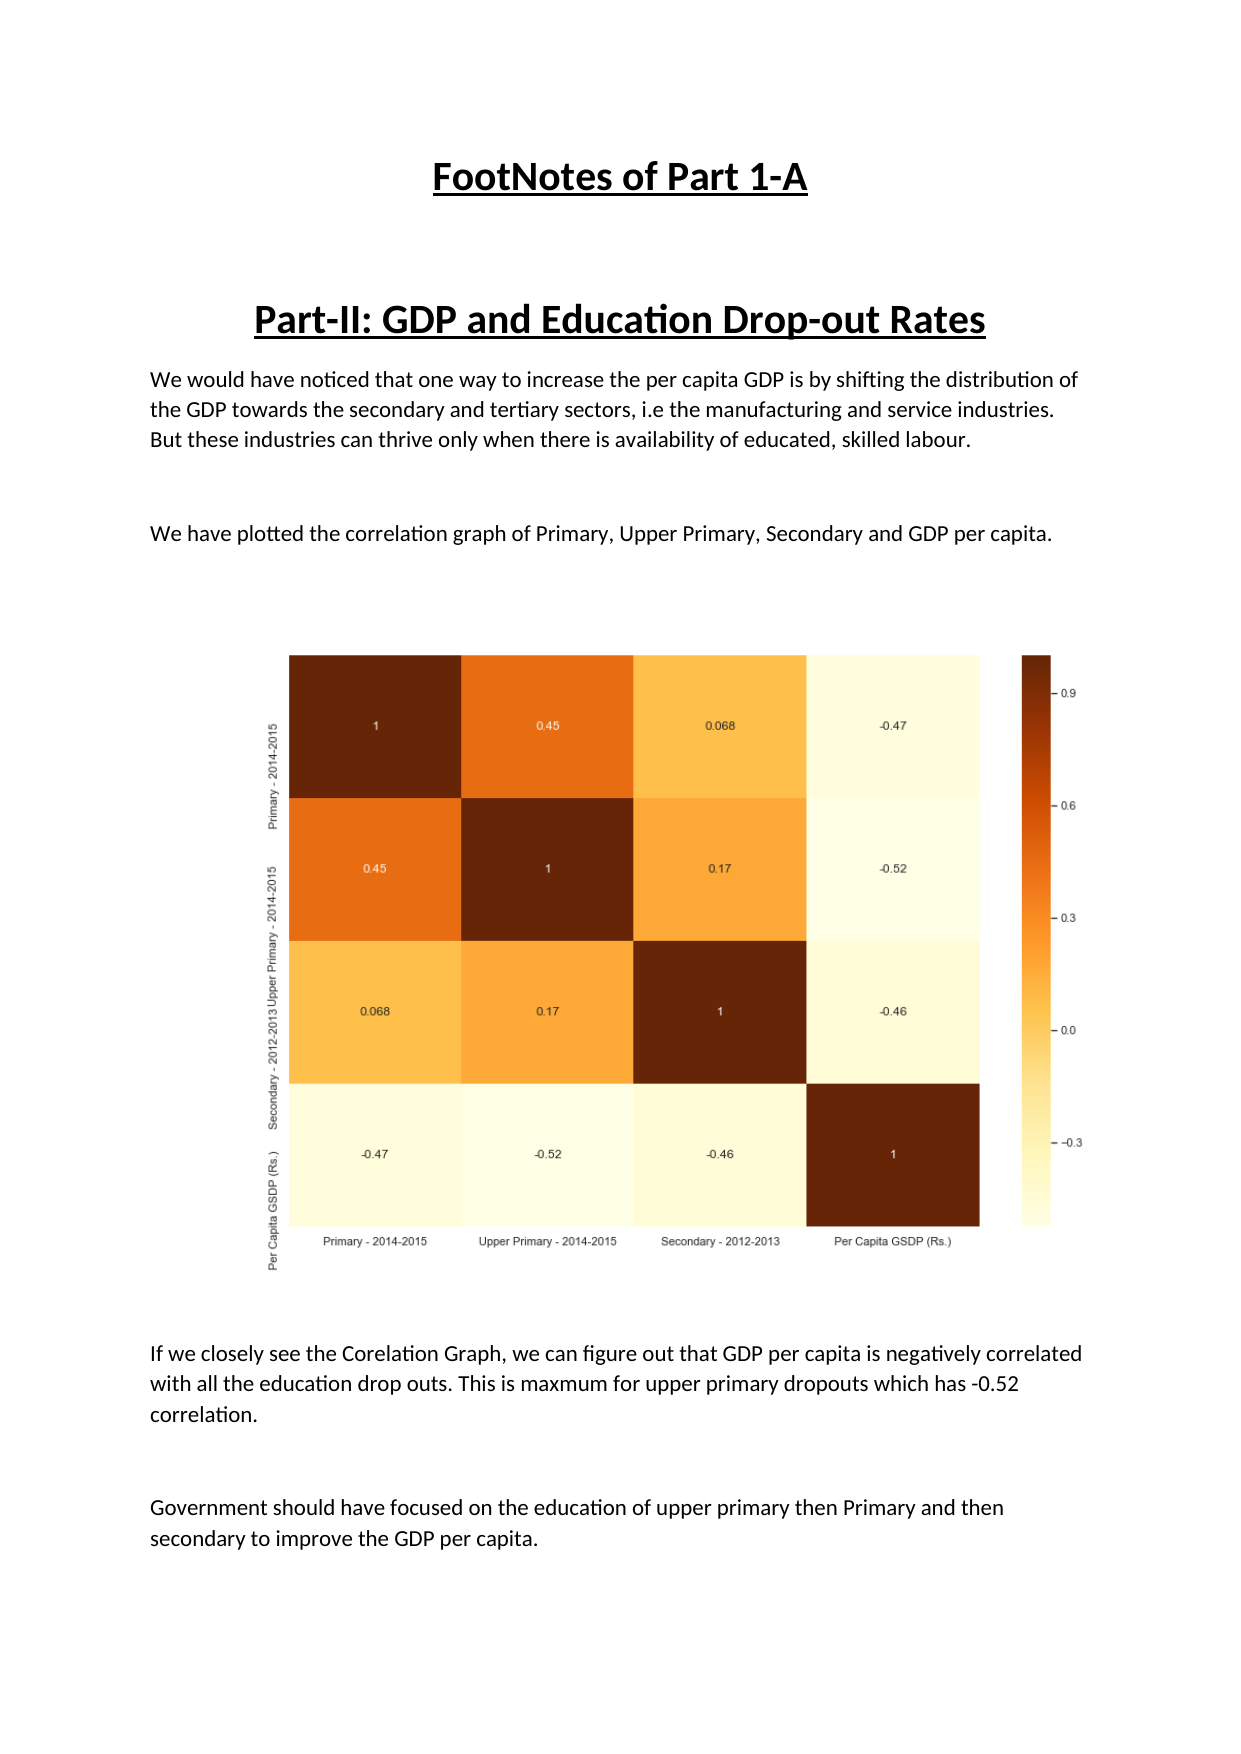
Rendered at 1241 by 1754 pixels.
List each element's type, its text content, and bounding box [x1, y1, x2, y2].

text We have plotted the correlation graph of Primary, Upper Primary, Secondary and GDP per capita. [150, 519, 1090, 547]
text Part-II: GDP and Education Drop-out Rates [150, 293, 1090, 344]
text Government should have focused on the education of upper primary then Primary and then secondary to improve the GDP per capita. [150, 1493, 1090, 1552]
picture [150, 565, 1241, 1321]
text If we closely see the Corelation Graph, we can figure out that GDP per capita is negatively correlated with all the education drop outs. This is maxmum for upper primary dropouts which has -0.52 correlation. [150, 1339, 1090, 1428]
text We would have noticed that one way to increase the per capita GDP is by shifting the distribution of the GDP towards the secondary and tertiary sectors, i.e the manufacturing and service industries. But these industries can thrive only when there is availability of educated, skilled labour. [150, 365, 1090, 453]
text FootNotes of Part 1-A [150, 150, 1090, 201]
